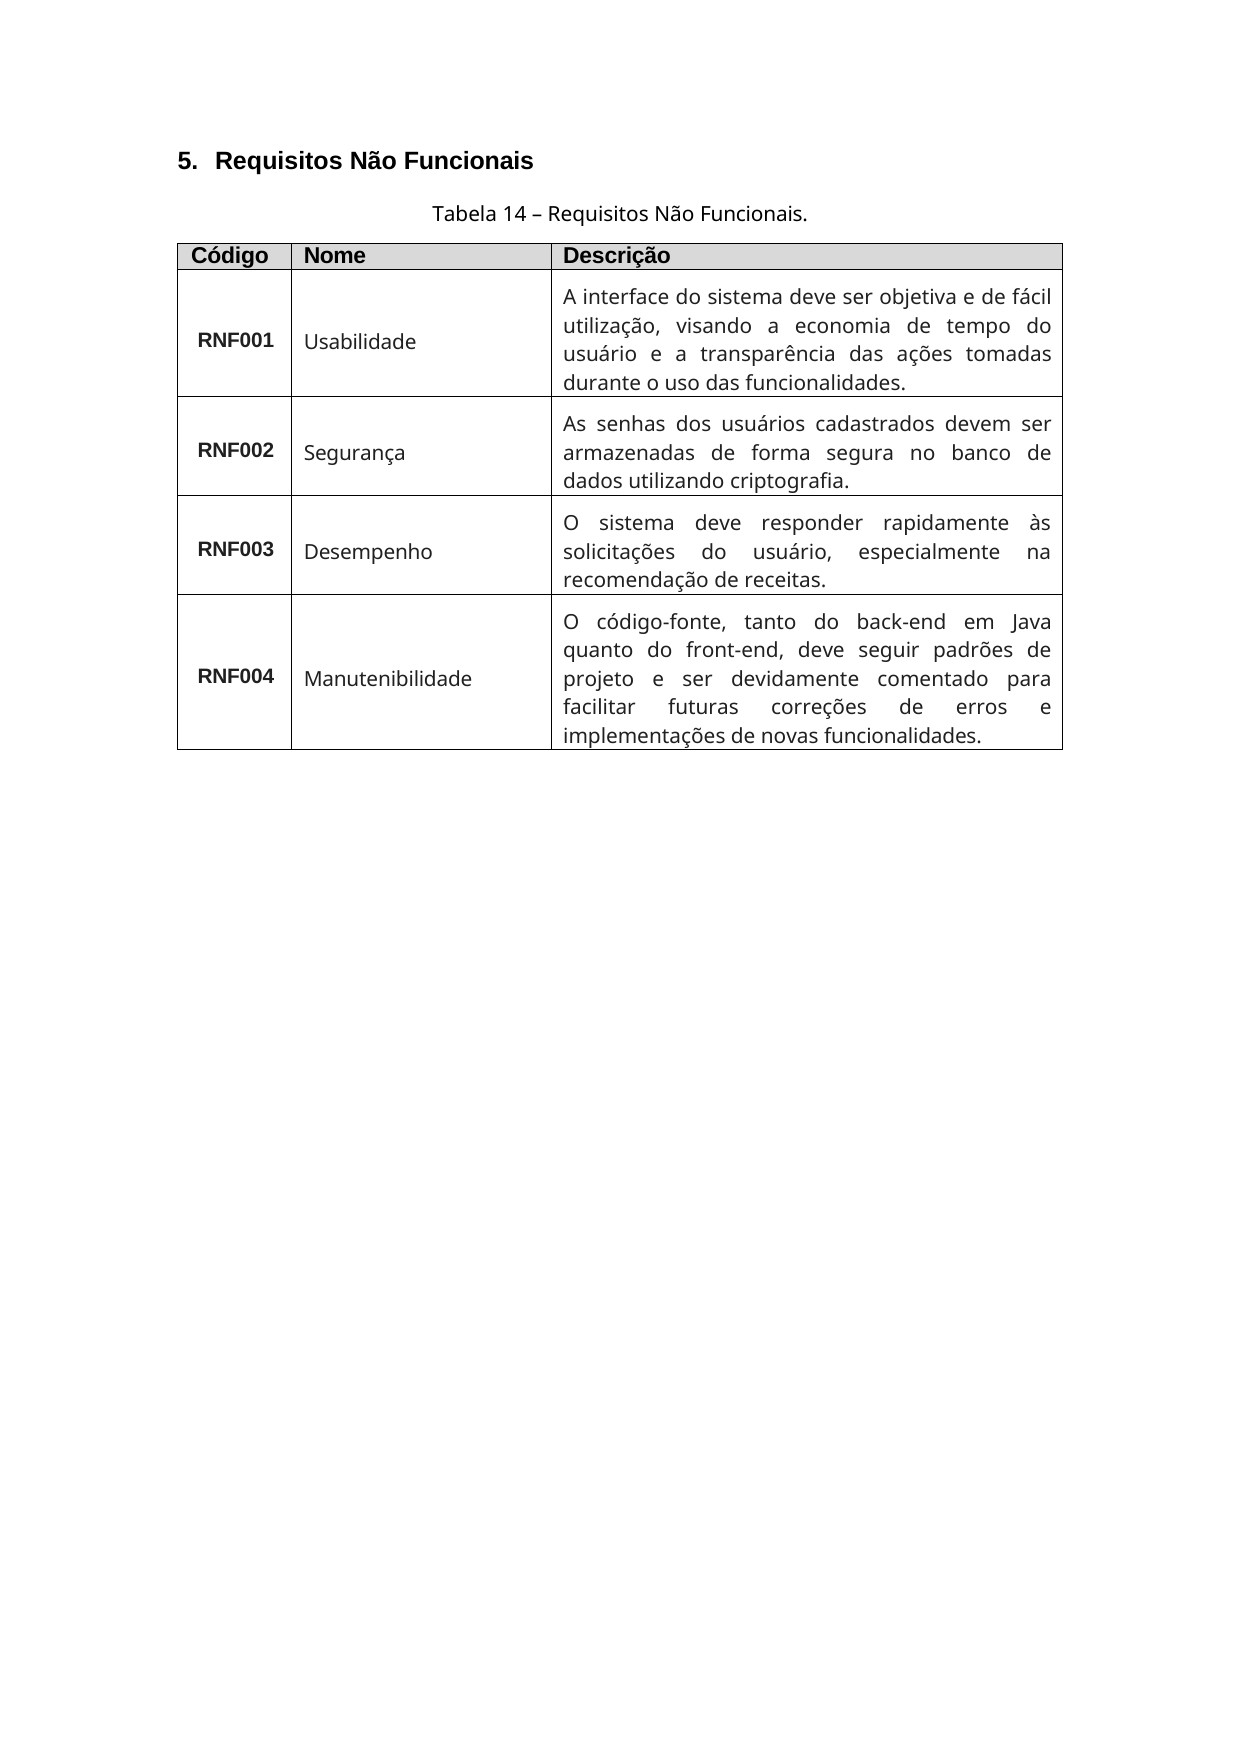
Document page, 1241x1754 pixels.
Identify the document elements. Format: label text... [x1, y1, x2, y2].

table_cell RNF002 [178, 397, 291, 495]
table_cell Usabilidade [292, 270, 551, 396]
table_cell Manutenibilidade [292, 595, 551, 749]
table_cell A interface do sistema deve ser objetiva e de fácil utilização, visando a economia de tempo do usuário e a transparência das ações tomadas durante o uso das funcionalidades. [552, 270, 1062, 396]
table_cell O sistema deve responder rapidamente às solicitações do usuário, especialmente na recomendação de receitas. [552, 496, 1062, 594]
table_cell O código-fonte, tanto do back-end em Java quanto do front-end, deve seguir padrões de projeto e ser devidamente comentado para facilitar futuras correções de erros e implementações de novas funcionalidades. [552, 595, 1062, 749]
table_cell Desempenho [292, 496, 551, 594]
table_cell Segurança [292, 397, 551, 495]
table_header Nome [292, 244, 551, 269]
table_cell As senhas dos usuários cadastrados devem ser armazenadas de forma segura no banco de dados utilizando criptografia. [552, 397, 1062, 495]
subtitle Requisitos Não Funcionais [177, 146, 1078, 174]
table_cell RNF004 [178, 595, 291, 749]
table_header Código [178, 244, 291, 269]
table_header Descrição [552, 244, 1062, 269]
table_cell RNF003 [178, 496, 291, 594]
text Tabela 14 – Requisitos Não Funcionais. [177, 199, 1063, 228]
table_cell RNF001 [178, 270, 291, 396]
